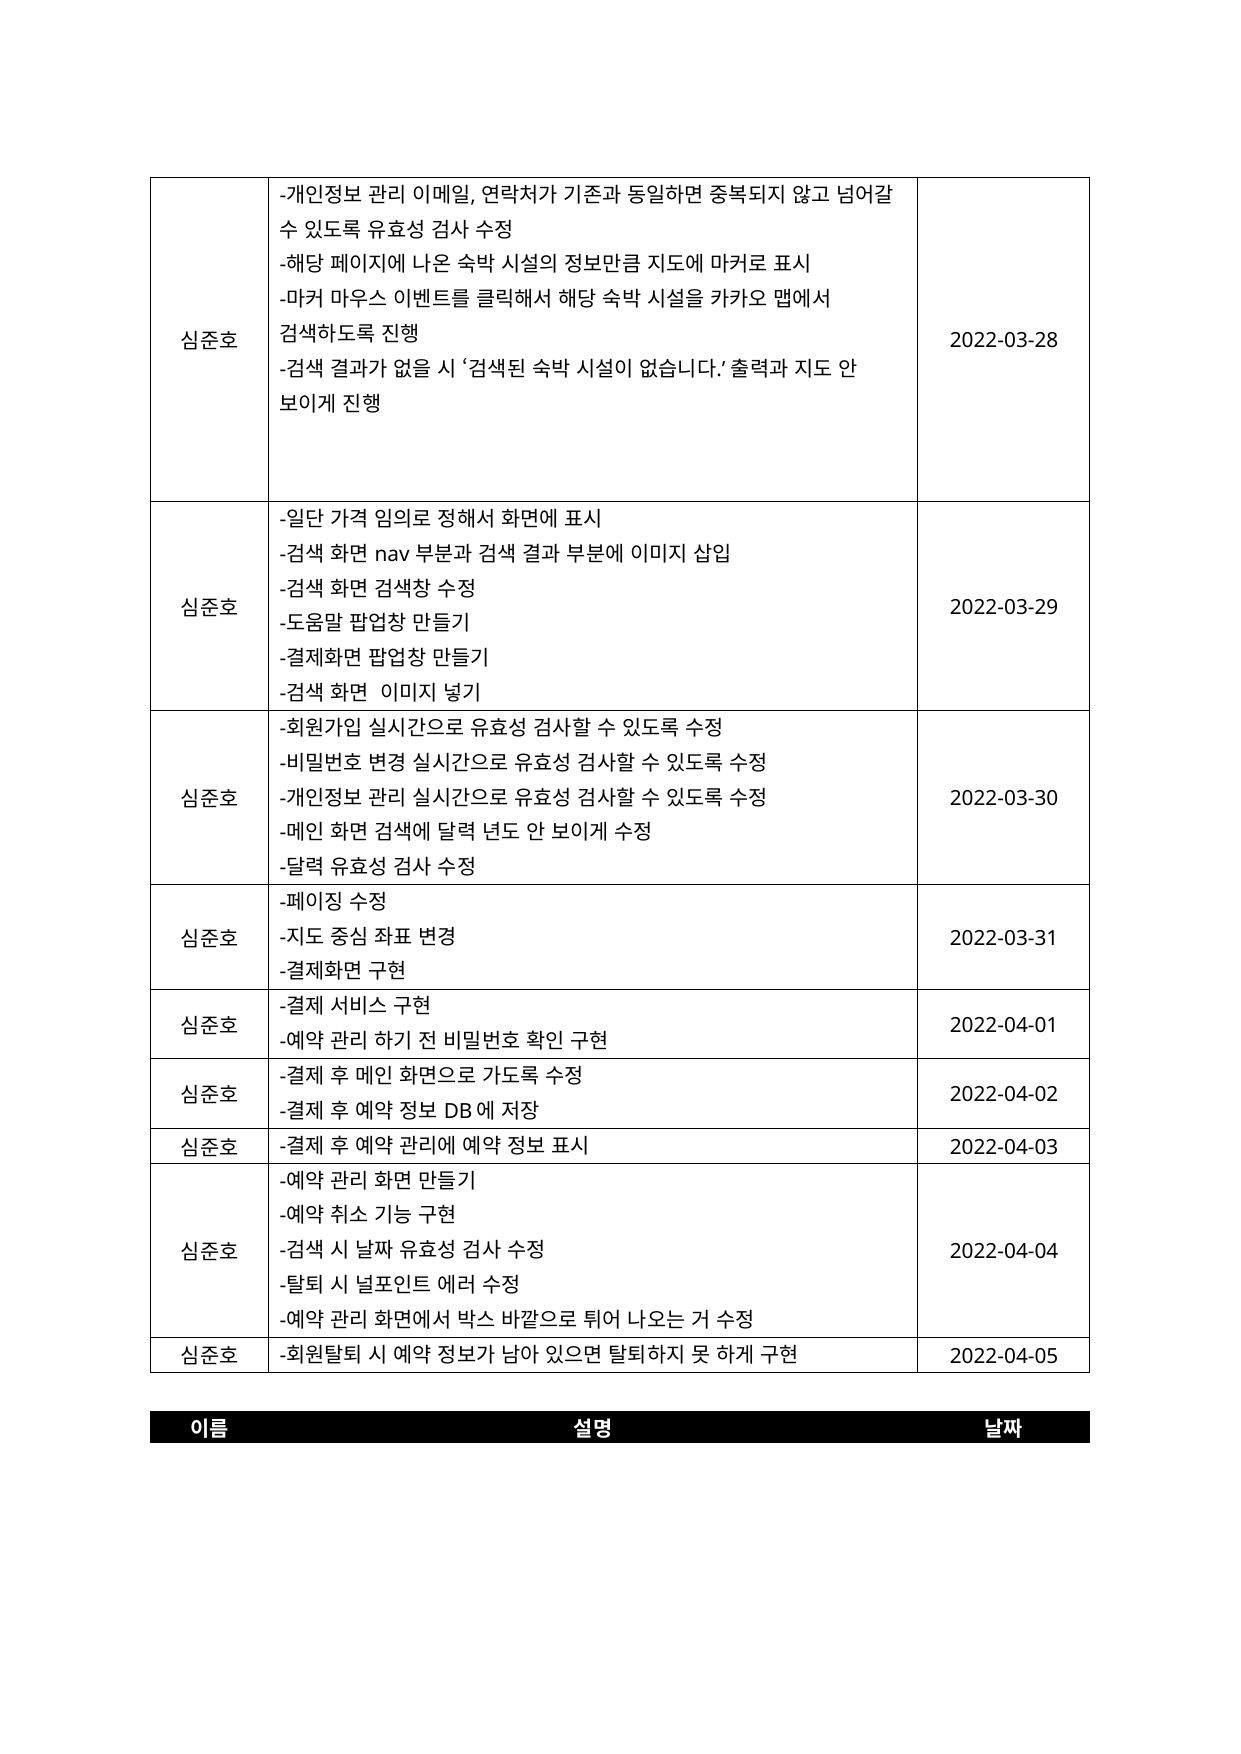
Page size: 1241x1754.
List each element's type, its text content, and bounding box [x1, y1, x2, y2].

table_cell -결제 서비스 구현 -예약 관리 하기 전 비밀번호 확인 구현 [269, 990, 917, 1058]
table_cell 2022-03-30 [918, 711, 1089, 884]
table_cell 2022-03-28 [918, 178, 1089, 501]
table_cell 2022-03-29 [918, 502, 1089, 710]
table_cell 2022-04-05 [918, 1338, 1089, 1372]
table_cell 심준호 [151, 502, 268, 710]
table_cell -예약 관리 화면 만들기 -예약 취소 기능 구현 -검색 시 날짜 유효성 검사 수정 -탈퇴 시 널포인트 에러 수정 -예약 관리 화면에서 박스 바깥으로 튀어 나오는 거 수정 [269, 1164, 917, 1337]
table_cell 2022-03-31 [918, 885, 1089, 989]
table_header 이름 [151, 1412, 268, 1442]
table_cell 심준호 [151, 1164, 268, 1337]
table_cell -결제 후 메인 화면으로 가도록 수정 -결제 후 예약 정보 DB에 저장 [269, 1059, 917, 1128]
table_cell 2022-04-02 [918, 1059, 1089, 1128]
table_cell -결제 후 예약 관리에 예약 정보 표시 [269, 1129, 917, 1163]
table_cell 2022-04-04 [918, 1164, 1089, 1337]
table_cell -회원가입 실시간으로 유효성 검사할 수 있도록 수정 -비밀번호 변경 실시간으로 유효성 검사할 수 있도록 수정 -개인정보 관리 실시간으로 유효성 검사할 수 있도록 수정 -메인 화면 검색에 달력 년도 안 보이게 수정 -달력 유효성 검사 수정 [269, 711, 917, 884]
table_header 설명 [269, 1412, 917, 1442]
table_cell 2022-04-03 [918, 1129, 1089, 1163]
table_cell -페이징 수정 -지도 중심 좌표 변경 -결제화면 구현 [269, 885, 917, 989]
table_cell -개인정보 관리 이메일, 연락처가 기존과 동일하면 중복되지 않고 넘어갈 수 있도록 유효성 검사 수정 -해당 페이지에 나온 숙박 시설의 정보만큼 지도에 마커로 표시 -마커 마우스 이벤트를 클릭해서 해당 숙박 시설을 카카오 맵에서 검색하도록 진행 -검색 결과가 없을 시 ‘검색된 숙박 시설이 없습니다.’ 출력과 지도 안 보이게 진행 [269, 178, 917, 501]
table_cell 심준호 [151, 1059, 268, 1128]
table_cell 심준호 [151, 1129, 268, 1163]
table_cell 심준호 [151, 990, 268, 1058]
table_cell 심준호 [151, 885, 268, 989]
table_cell 2022-04-01 [918, 990, 1089, 1058]
table_cell -일단 가격 임의로 정해서 화면에 표시 -검색 화면 nav 부분과 검색 결과 부분에 이미지 삽입 -검색 화면 검색창 수정 -도움말 팝업창 만들기 -결제화면 팝업창 만들기 -검색 화면 이미지 넣기 [269, 502, 917, 710]
table_cell 심준호 [151, 711, 268, 884]
table_cell 심준호 [151, 1338, 268, 1372]
table_cell 심준호 [151, 178, 268, 501]
table_header 날짜 [918, 1412, 1089, 1442]
table_cell -회원탈퇴 시 예약 정보가 남아 있으면 탈퇴하지 못 하게 구현 [269, 1338, 917, 1372]
